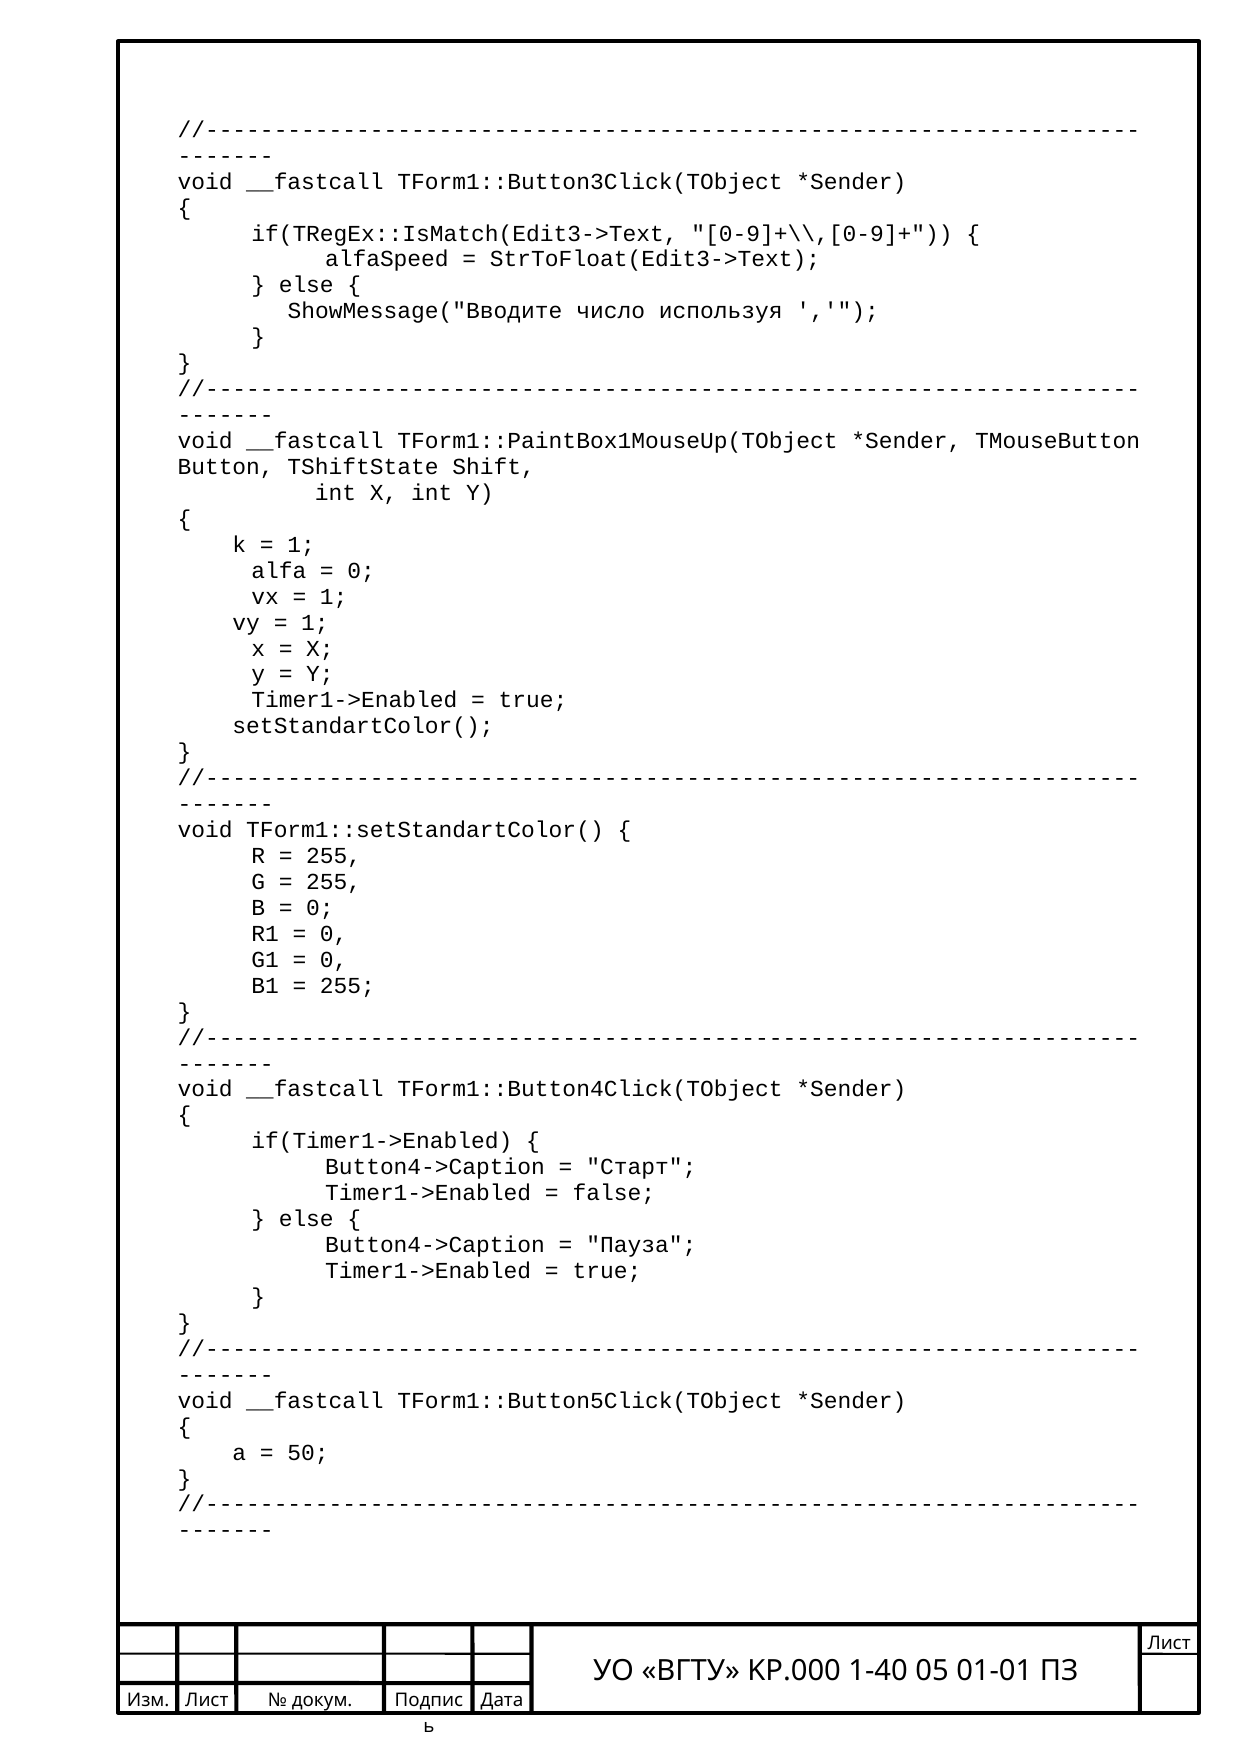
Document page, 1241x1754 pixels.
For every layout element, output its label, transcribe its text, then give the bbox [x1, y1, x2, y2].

text //--------------------------------------------------------------------------- [177, 1493, 1152, 1545]
text { [177, 196, 1152, 222]
text k = 1; [177, 533, 1152, 559]
text vy = 1; [177, 611, 1152, 637]
text //--------------------------------------------------------------------------- [177, 377, 1152, 429]
text } [177, 741, 1152, 767]
text //--------------------------------------------------------------------------- [177, 1337, 1152, 1389]
text R = 255, [177, 844, 1152, 870]
text int X, int Y) [177, 481, 1152, 507]
text void __fastcall TForm1::Button5Click(TObject *Sender) [177, 1389, 1152, 1415]
text { [177, 1415, 1152, 1441]
text setStandartColor(); [177, 715, 1152, 741]
text ShowMessage("Вводите число используя ','"); [177, 300, 1152, 326]
text } [177, 1311, 1152, 1337]
text { [177, 1104, 1152, 1130]
text } [177, 1467, 1152, 1493]
text Button4->Caption = "Пауза"; [177, 1233, 1152, 1259]
text G = 255, [177, 870, 1152, 896]
text } else { [177, 1207, 1152, 1233]
text Timer1->Enabled = true; [177, 689, 1152, 715]
text x = X; [177, 637, 1152, 663]
text { [177, 507, 1152, 533]
text //--------------------------------------------------------------------------- [177, 118, 1152, 170]
text //--------------------------------------------------------------------------- [177, 767, 1152, 818]
text R1 = 0, [177, 922, 1152, 948]
text if(Timer1->Enabled) { [177, 1130, 1152, 1156]
text Timer1->Enabled = true; [177, 1259, 1152, 1285]
text B1 = 255; [177, 974, 1152, 1000]
text y = Y; [177, 663, 1152, 689]
text void TForm1::setStandartColor() { [177, 818, 1152, 844]
text } else { [177, 274, 1152, 300]
text } [177, 326, 1152, 352]
text } [177, 1000, 1152, 1026]
text void __fastcall TForm1::PaintBox1MouseUp(TObject *Sender, TMouseButton Button, TShiftState Shift, [177, 429, 1152, 481]
text } [177, 1285, 1152, 1311]
text B = 0; [177, 896, 1152, 922]
text void __fastcall TForm1::Button3Click(TObject *Sender) [177, 170, 1152, 196]
text Button4->Caption = "Старт"; [177, 1156, 1152, 1182]
text G1 = 0, [177, 948, 1152, 974]
text alfa = 0; [177, 559, 1152, 585]
text Timer1->Enabled = false; [177, 1182, 1152, 1207]
text } [177, 352, 1152, 377]
text vx = 1; [177, 585, 1152, 611]
text alfaSpeed = StrToFloat(Edit3->Text); [177, 248, 1152, 274]
text a = 50; [177, 1441, 1152, 1467]
text //--------------------------------------------------------------------------- [177, 1026, 1152, 1078]
text if(TRegEx::IsMatch(Edit3->Text, "[0-9]+\\,[0-9]+")) { [177, 222, 1152, 248]
text void __fastcall TForm1::Button4Click(TObject *Sender) [177, 1078, 1152, 1104]
